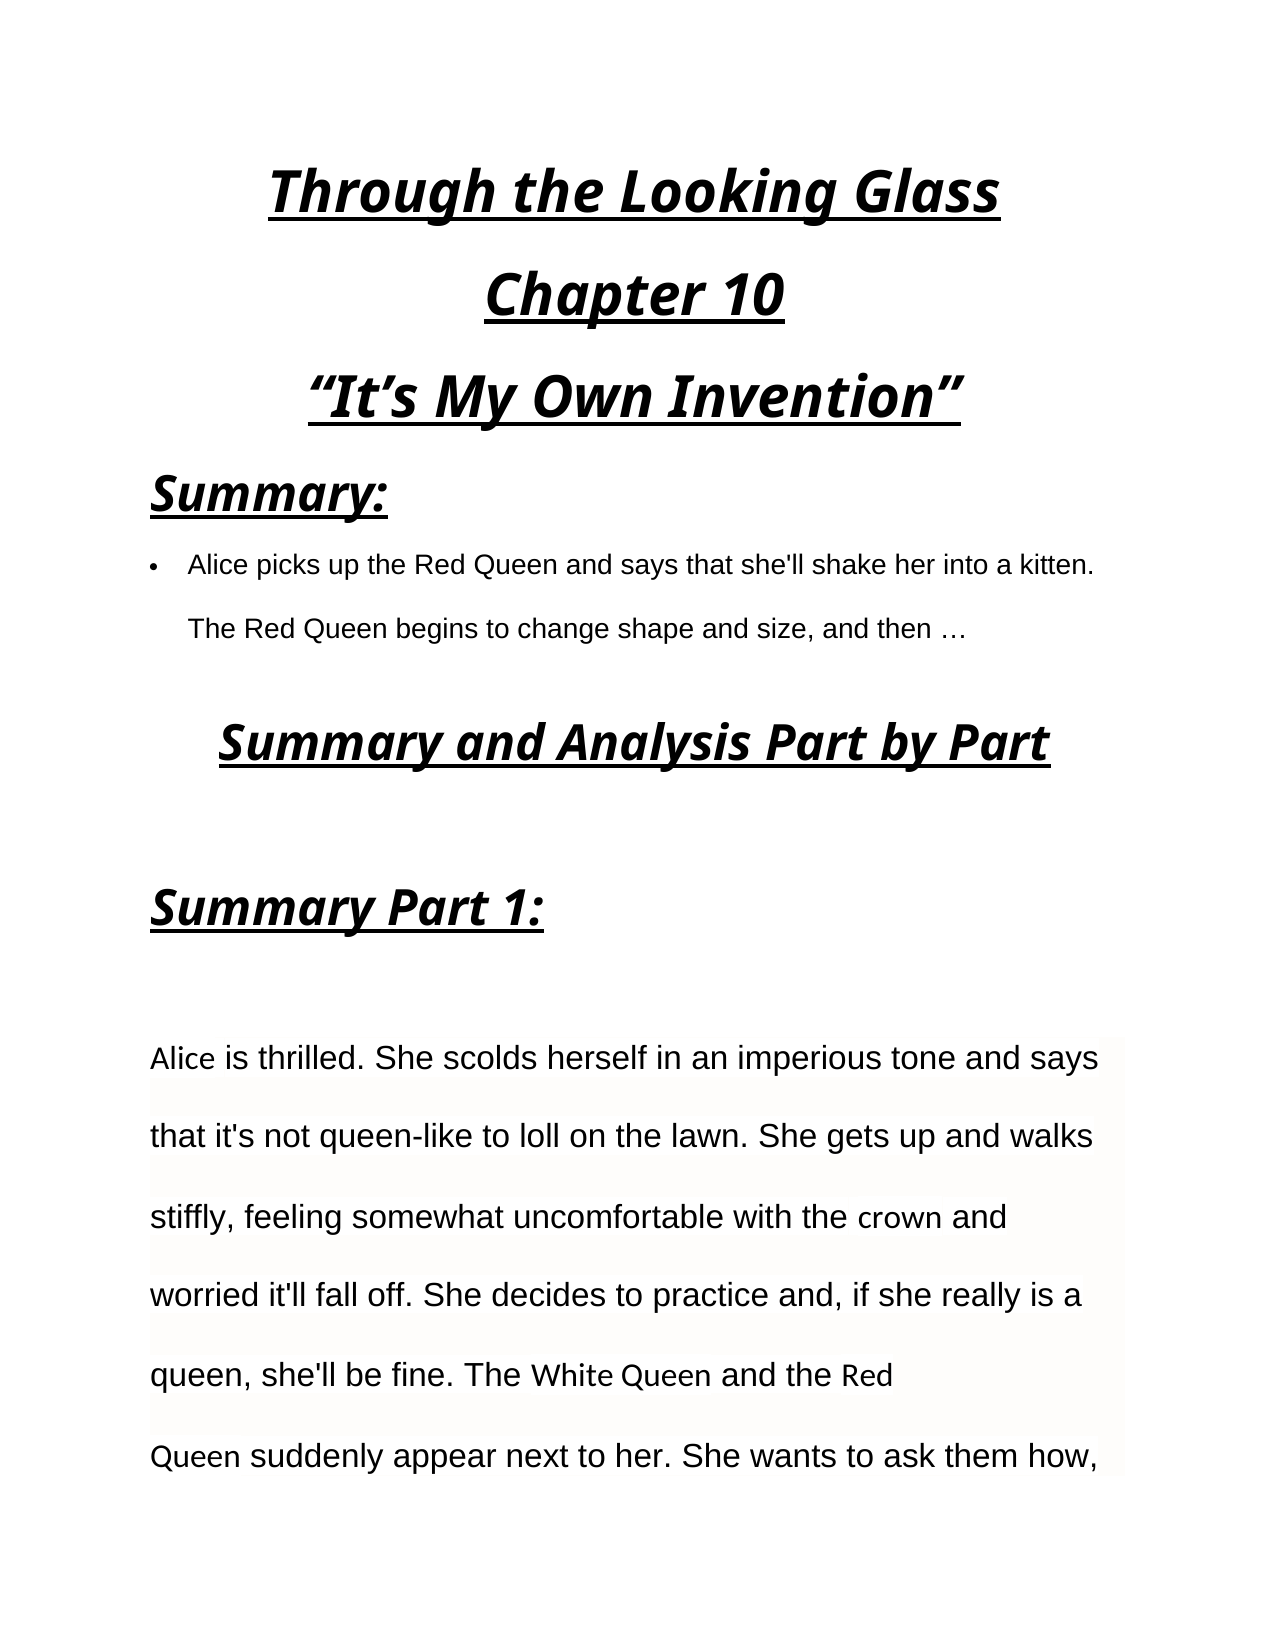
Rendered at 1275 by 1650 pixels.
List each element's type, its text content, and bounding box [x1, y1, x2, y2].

text Chapter 10 [150, 252, 1125, 332]
text “It’s My Own Invention” [150, 355, 1125, 434]
text Summary and Analysis Part by Part [150, 706, 1125, 774]
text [150, 1037, 1125, 1476]
text Summary Part 1: [150, 872, 1125, 940]
list Alice picks up the Red Queen and says that she'll shake her into a kitten. The Red Queen begins to change shape and size, and then … [150, 548, 1125, 645]
text Through the Looking Glass [150, 150, 1125, 229]
text Summary: [150, 457, 1125, 526]
